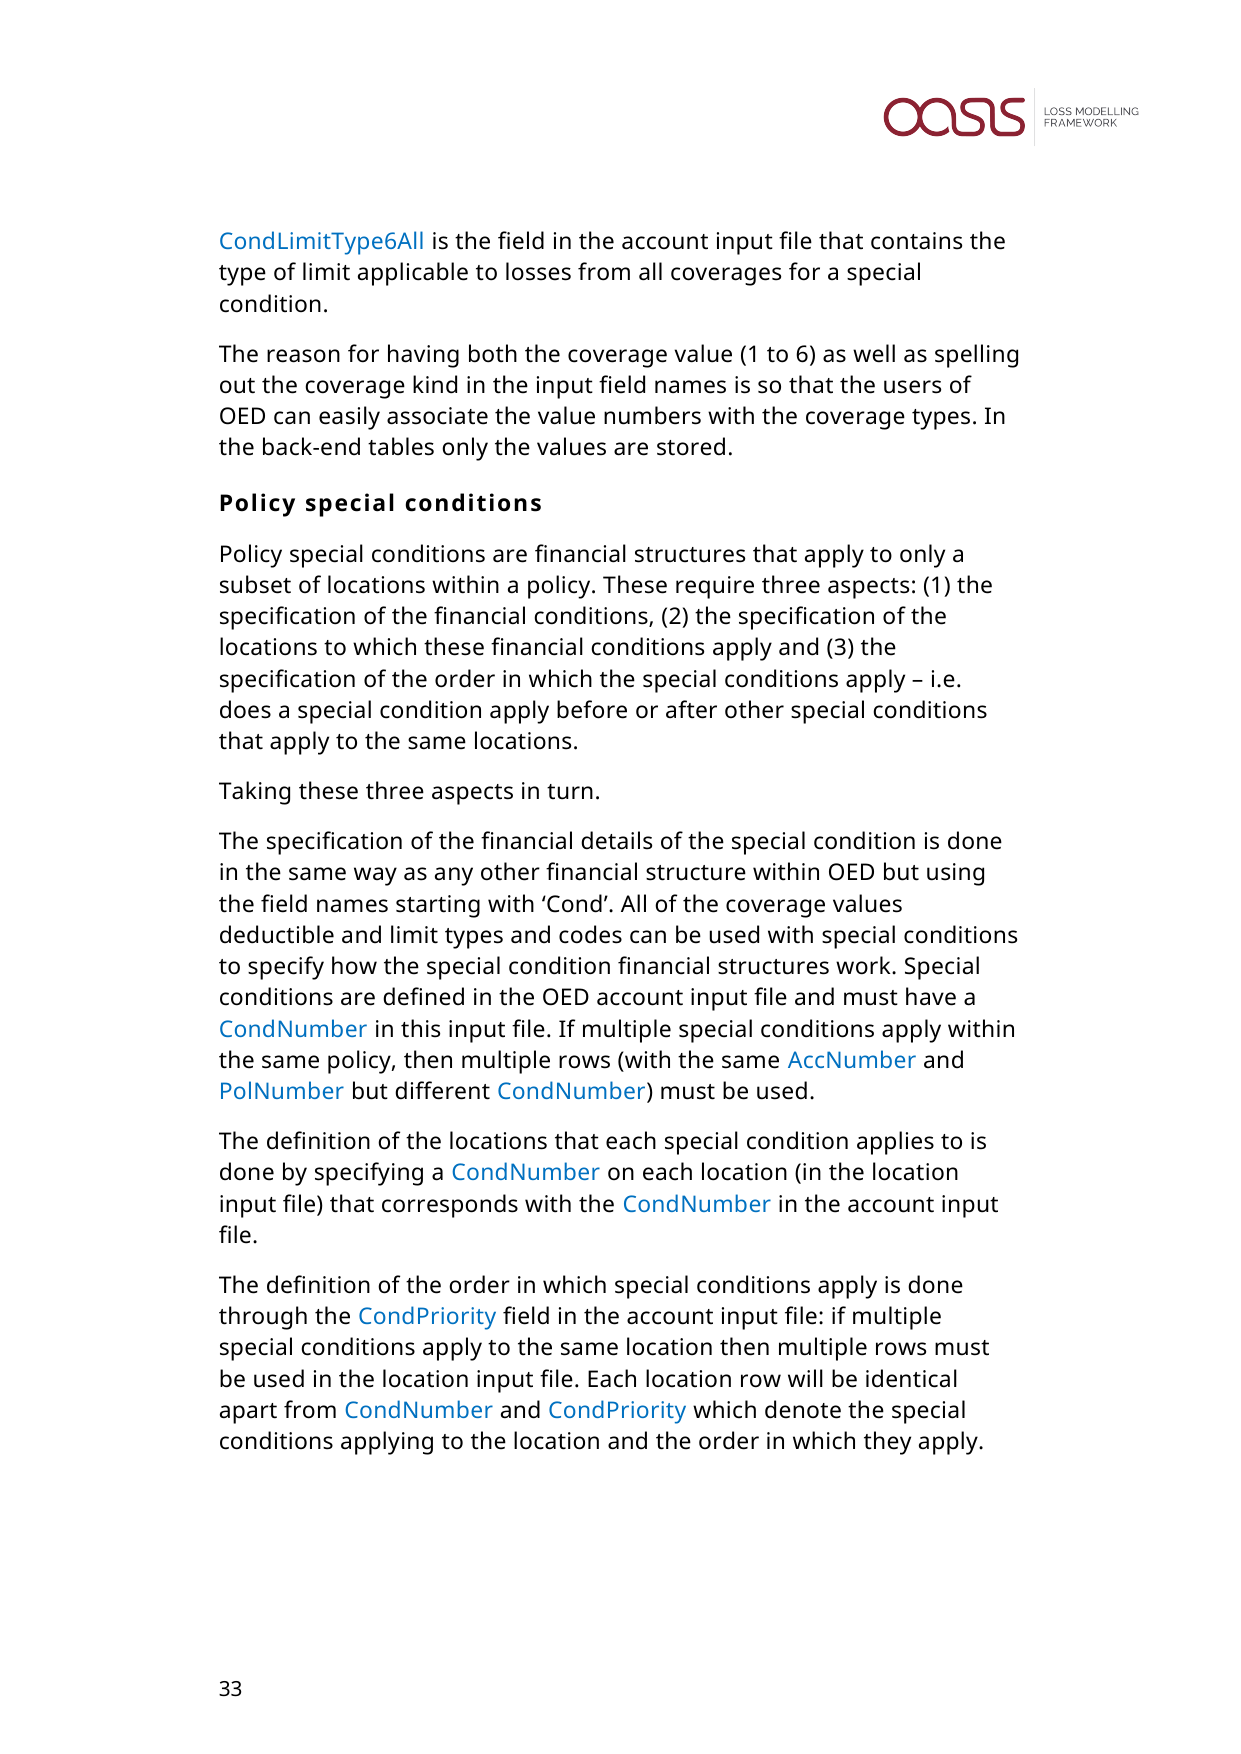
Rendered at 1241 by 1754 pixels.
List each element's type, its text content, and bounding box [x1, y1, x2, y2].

picture [864, 78, 1158, 156]
text CondLimitType6All is the field in the account input file that contains the type of limit applicable to losses from all coverages for a special condition. [218, 224, 1022, 318]
text Policy special conditions are financial structures that apply to only a subset of locations within a policy. These require three aspects: (1) the specification of the financial conditions, (2) the specification of the locations to which these financial conditions apply and (3) the specification of the order in which the special conditions apply – i.e. does a special condition apply before or after other special conditions that apply to the same locations. [218, 537, 1022, 756]
text The definition of the locations that each special condition applies to is done by specifying a CondNumber on each location (in the location input file) that corresponds with the CondNumber in the account input file. [218, 1124, 1022, 1249]
text The definition of the order in which special conditions apply is done through the CondPriority field in the account input file: if multiple special conditions apply to the same location then multiple rows must be used in the location input file. Each location row will be identical apart from CondNumber and CondPriority which denote the special conditions applying to the location and the order in which they apply. [218, 1268, 1022, 1456]
text The specification of the financial details of the special condition is done in the same way as any other financial structure within OED but using the field names starting with ‘Cond’. All of the coverage values deductible and limit types and codes can be used with special conditions to specify how the special condition financial structures work. Special conditions are defined in the OED account input file and must have a CondNumber in this input file. If multiple special conditions apply within the same policy, then multiple rows (with the same AccNumber and PolNumber but different CondNumber) must be used. [218, 824, 1022, 1106]
subtitle Policy special conditions [218, 487, 1022, 518]
text Taking these three aspects in turn. [218, 774, 1022, 806]
text The reason for having both the coverage value (1 to 6) as well as spelling out the coverage kind in the input field names is so that the users of OED can easily associate the value numbers with the coverage types. In the back-end tables only the values are stored. [218, 337, 1022, 462]
